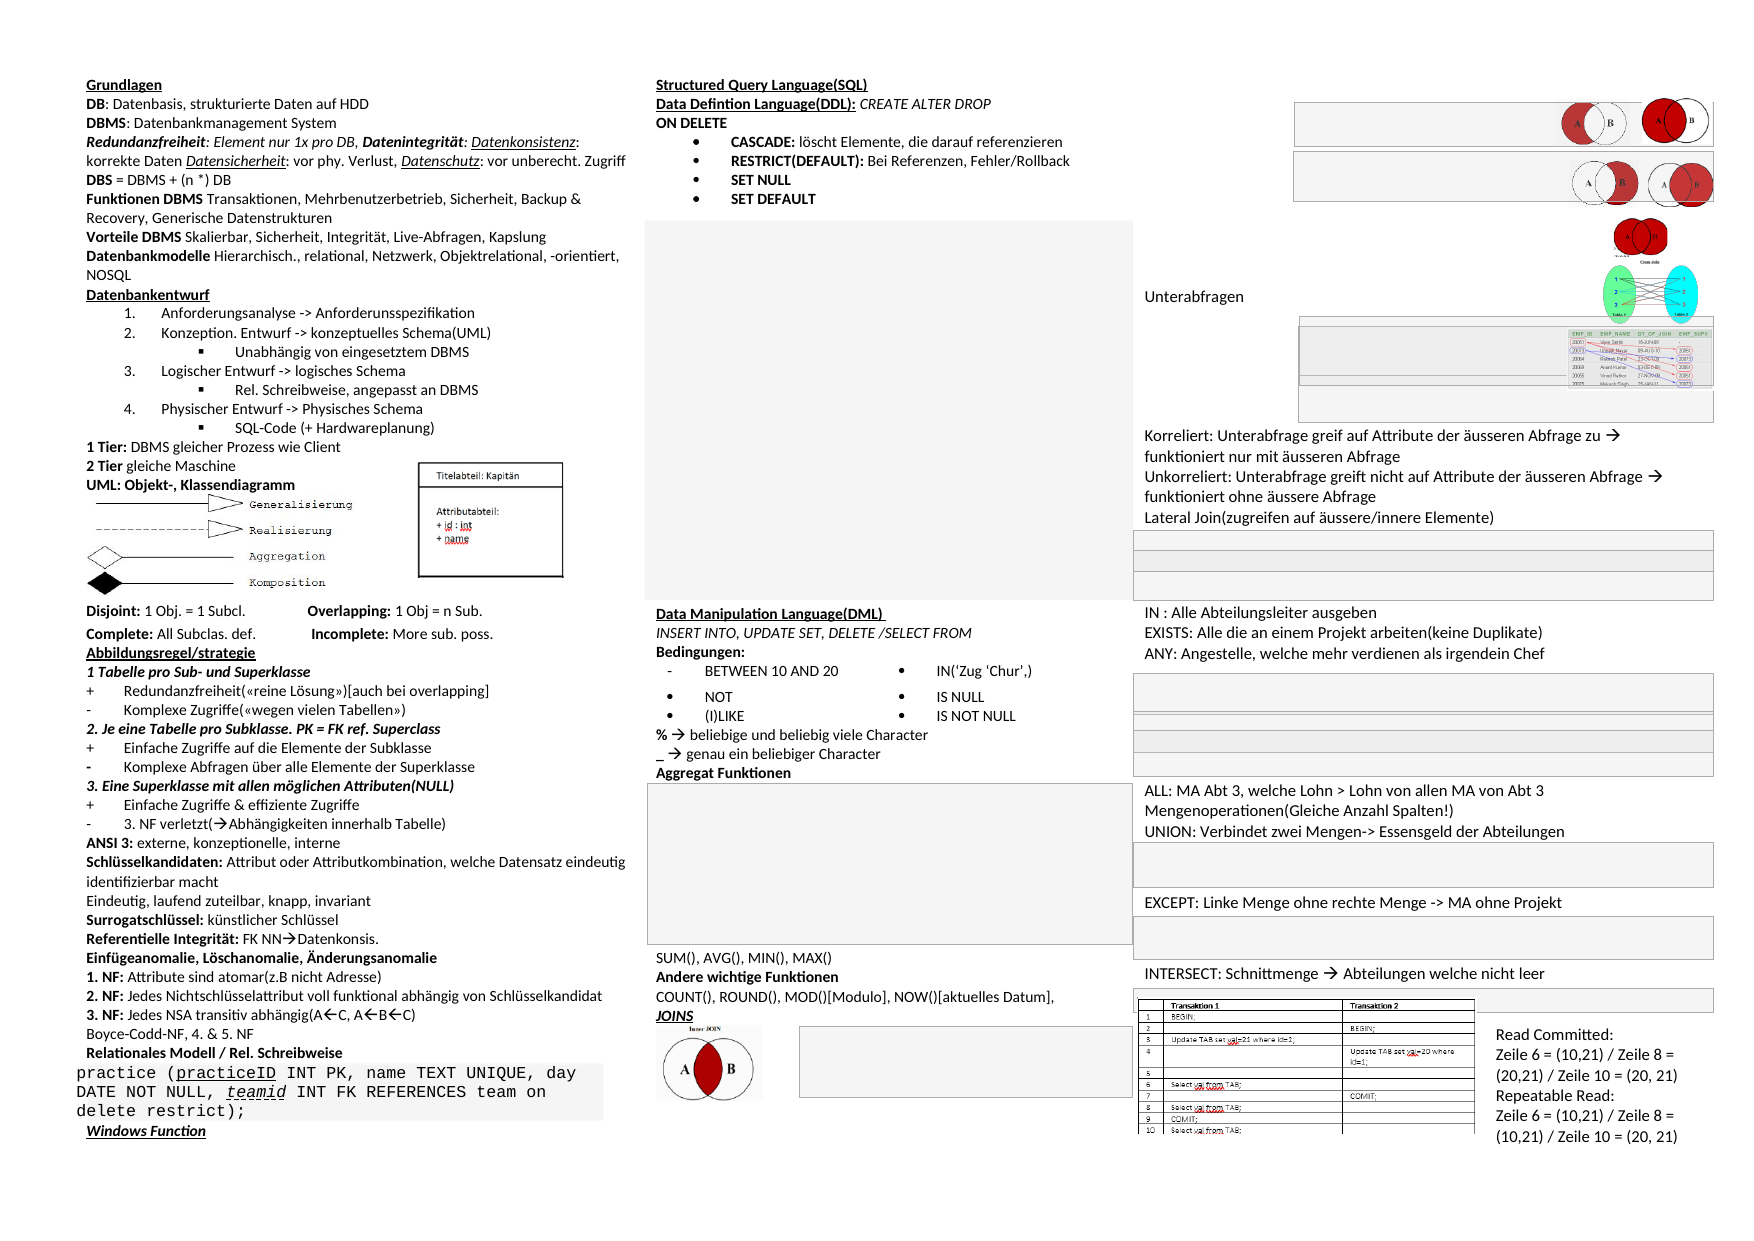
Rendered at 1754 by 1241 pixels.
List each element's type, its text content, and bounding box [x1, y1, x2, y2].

picture [1566, 386, 1714, 391]
picture [1648, 202, 1714, 207]
picture [1568, 202, 1639, 207]
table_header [645, 600, 1133, 1158]
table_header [1133, 1013, 1714, 1158]
picture [86, 494, 355, 601]
picture [1601, 218, 1700, 316]
picture [1641, 97, 1713, 144]
picture [413, 460, 569, 578]
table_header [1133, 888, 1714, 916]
picture [655, 1025, 763, 1101]
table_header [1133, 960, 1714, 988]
